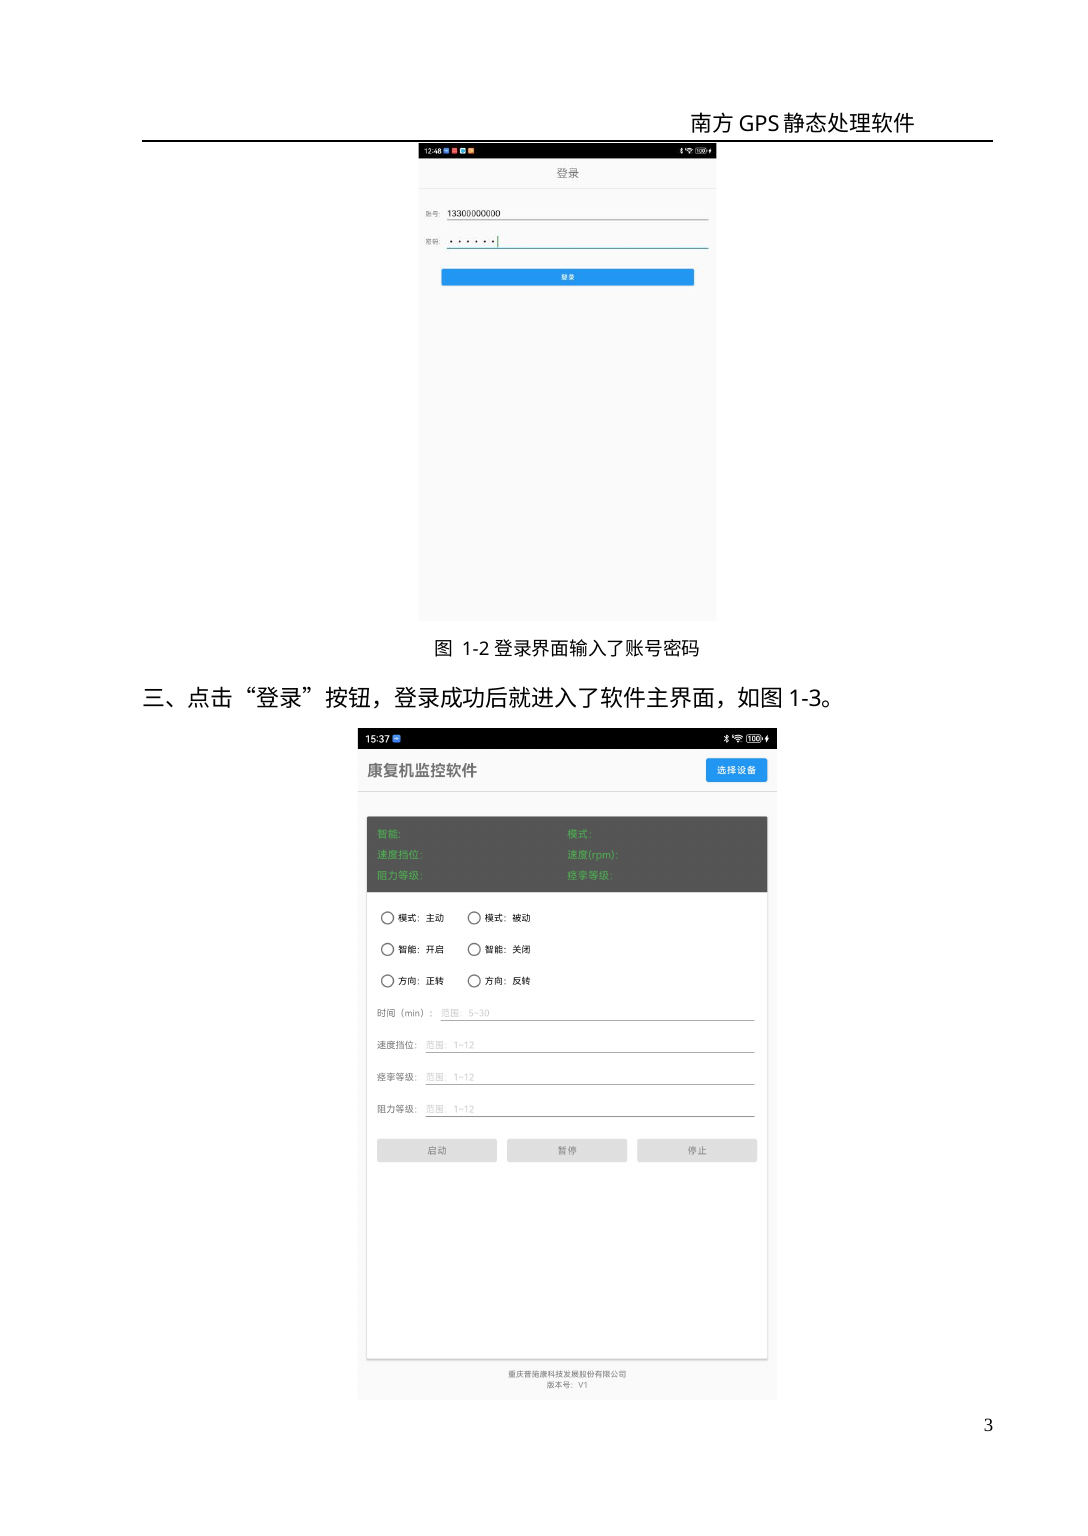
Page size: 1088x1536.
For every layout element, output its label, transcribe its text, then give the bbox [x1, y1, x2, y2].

list 图 1-2 登录界面输入了账号密码 [142, 631, 993, 664]
list 点击“登录”按钮，登录成功后就进入了软件主界面，如图1-3。 [142, 664, 993, 729]
picture [418, 143, 717, 621]
picture [357, 728, 777, 1400]
